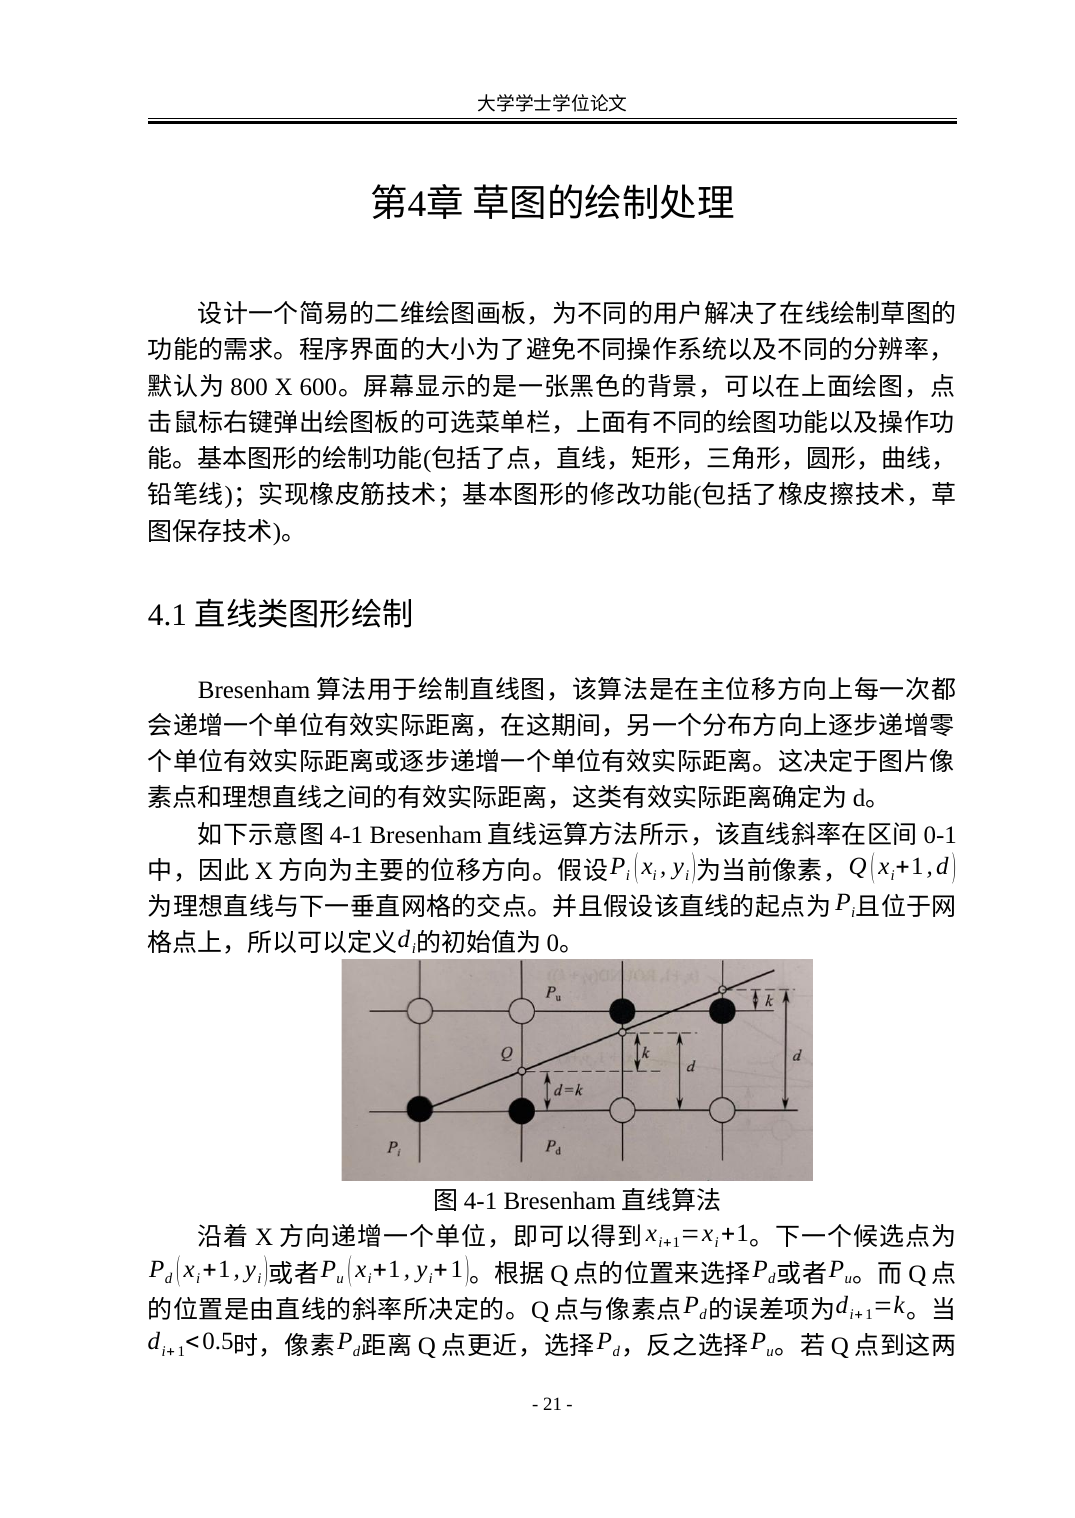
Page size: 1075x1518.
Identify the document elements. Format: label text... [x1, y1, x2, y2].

text Bresenham算法用于绘制直线图，该算法是在主位移方向上每一次都会递增一个单位有效实际距离，在这期间，另一个分布方向上逐步递增零个单位有效实际距离或逐步递增一个单位有效实际距离。这决定于图片像素点和理想直线之间的有效实际距离，这类有效实际距离确定为d。 [148, 669, 957, 814]
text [148, 1217, 957, 1362]
text 如下示意图4-1 Bresenham直线运算方法所示，该直线斜率在区间0-1中，因此X方向为主要的位移方向。假设为当前像素，为理想直线与下一垂直网格的交点。并且假设该直线的起点为且位于网格点上，所以可以定义的初始值为0。 [148, 814, 957, 959]
text 设计一个简易的二维绘图画板，为不同的用户解决了在线绘制草图的功能的需求。程序界面的大小为了避免不同操作系统以及不同的分辨率，默认为800 X 600。屏幕显示的是一张黑色的背景，可以在上面绘图，点击鼠标右键弹出绘图板的可选菜单栏，上面有不同的绘图功能以及操作功能。基本图形的绘制功能(包括了点，直线，矩形，三角形，圆形，曲线，铅笔线)；实现橡皮筋技术；基本图形的修改功能(包括了橡皮擦技术，草图保存技术)。 [148, 294, 957, 547]
subtitle 直线类图形绘制 [148, 589, 957, 634]
subtitle 草图的绘制处理 [148, 173, 957, 227]
picture [341, 959, 813, 1181]
text 图4-1 Bresenham直线算法 [148, 1181, 957, 1217]
